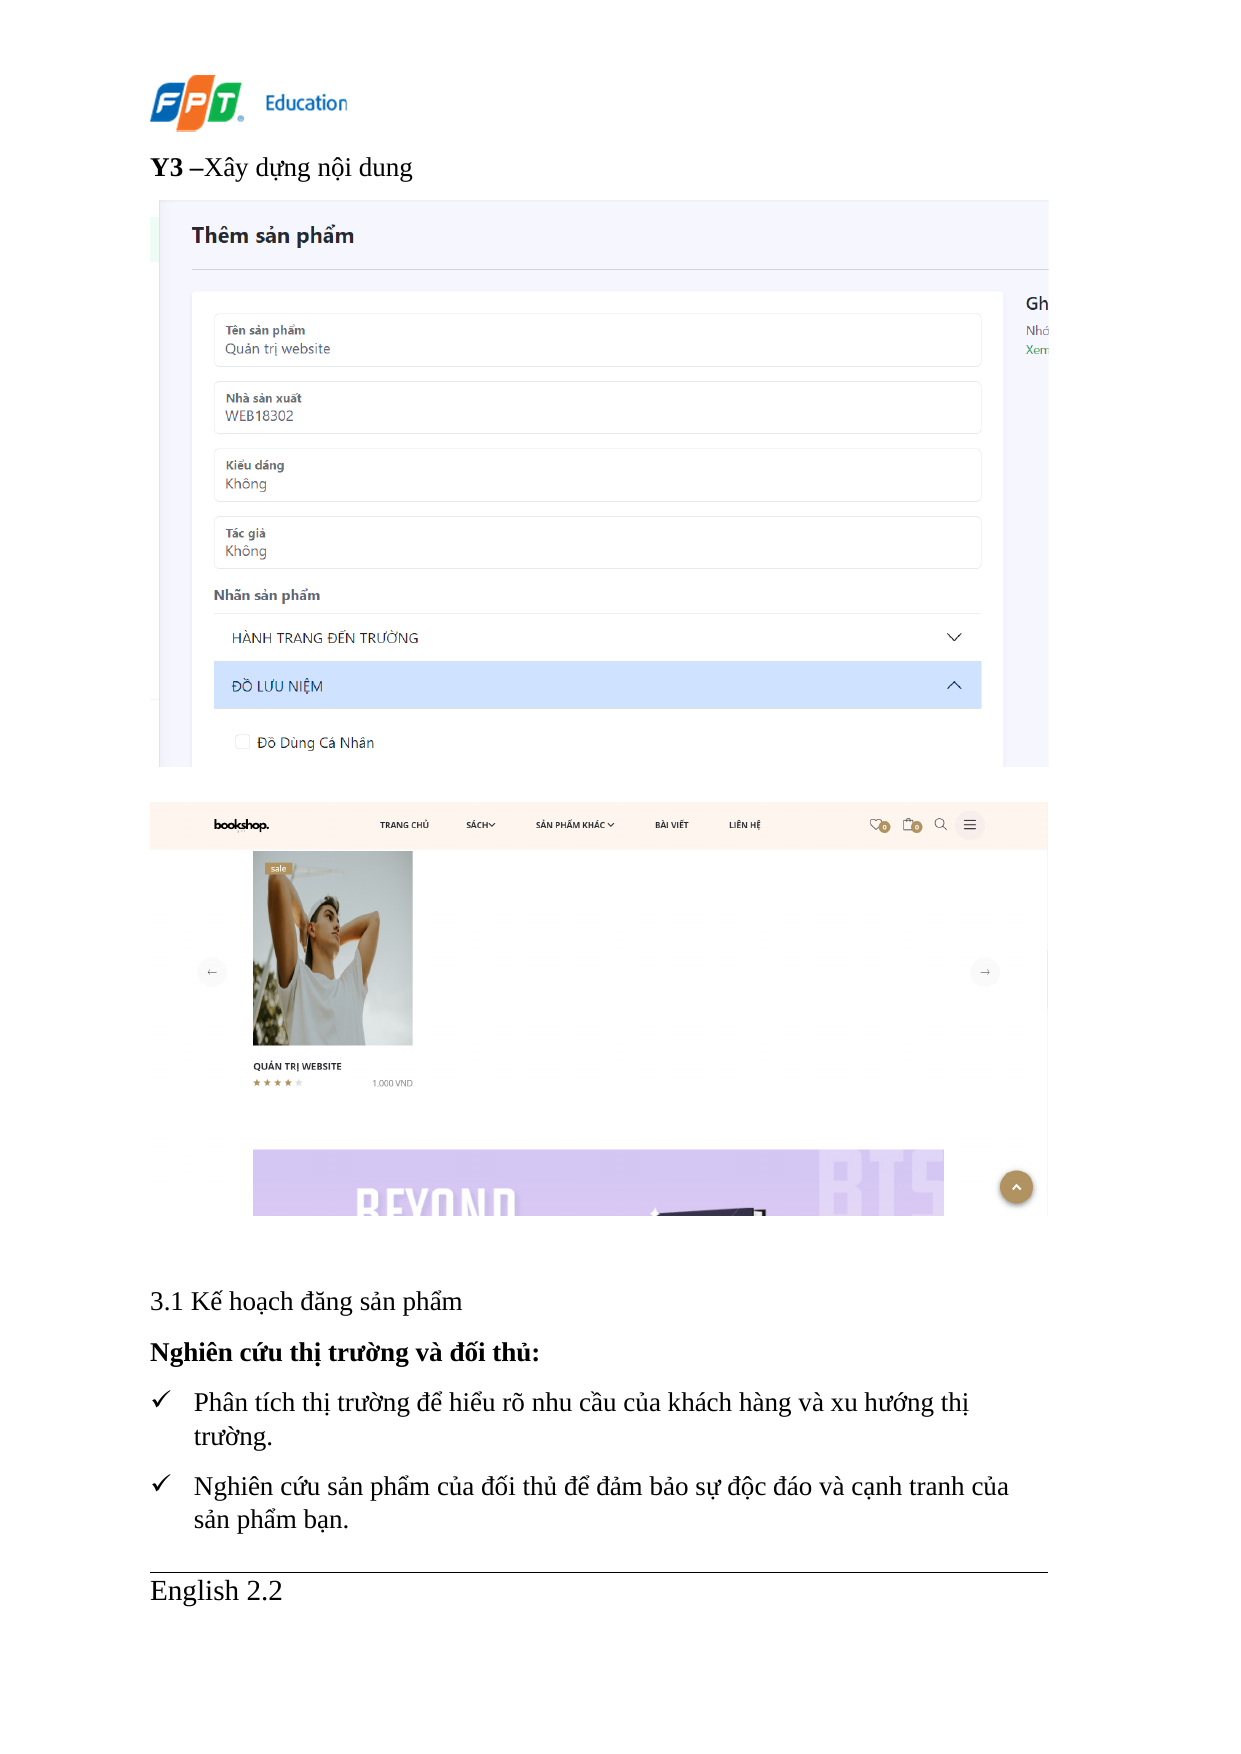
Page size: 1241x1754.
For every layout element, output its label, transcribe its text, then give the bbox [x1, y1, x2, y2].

picture [150, 802, 1048, 1216]
list Nghiên cứu thị trường và đối thủ: [150, 1336, 1048, 1367]
picture [150, 200, 1049, 767]
list Nghiên cứu sản phẩm của đối thủ để đảm bảo sự độc đáo và cạnh tranh của sản phẩm bạn. [150, 1470, 1048, 1534]
text 3.1 Kế hoạch đăng sản phẩm [150, 1286, 1048, 1317]
picture [150, 75, 347, 132]
text Y3 –Xây dựng nội dung [150, 151, 1048, 182]
list Phân tích thị trường để hiểu rõ nhu cầu của khách hàng và xu hướng thị trường. [150, 1386, 1048, 1451]
